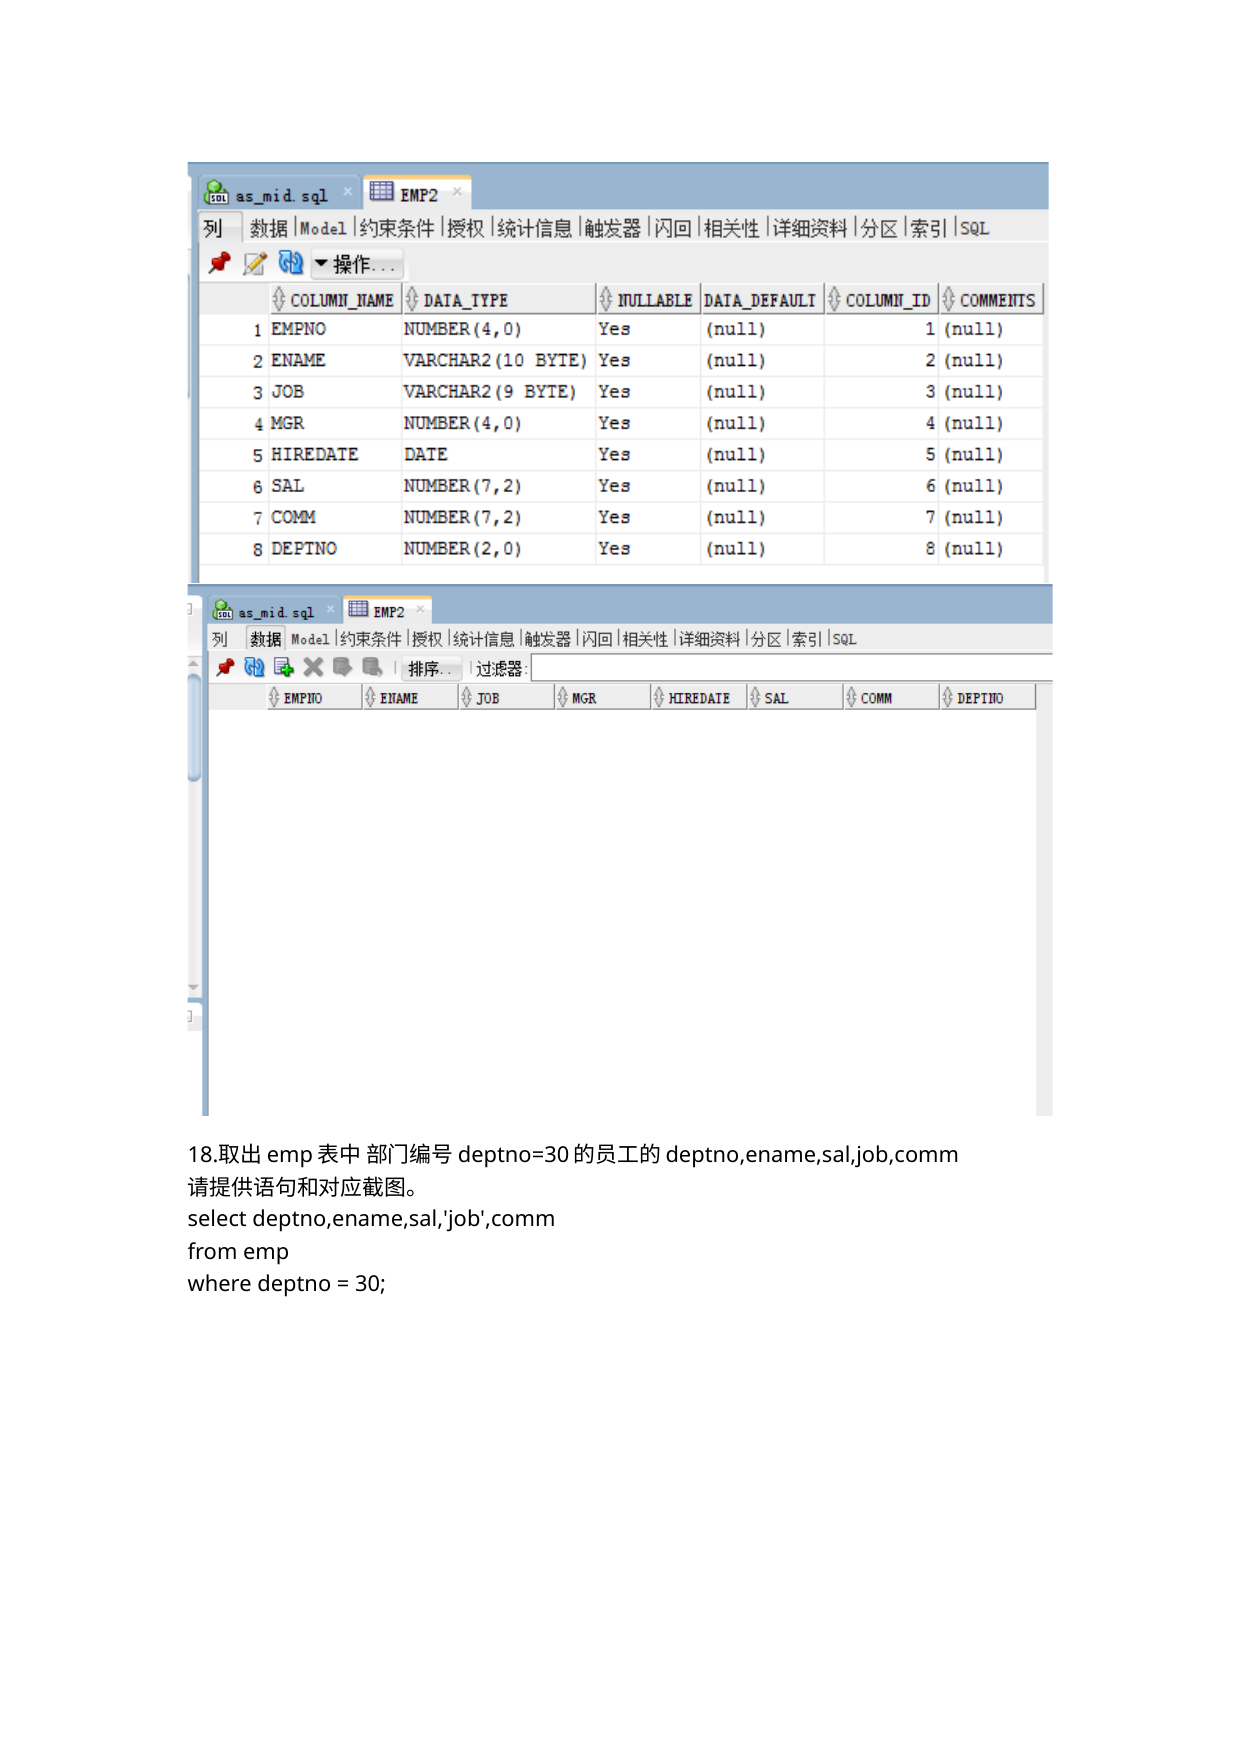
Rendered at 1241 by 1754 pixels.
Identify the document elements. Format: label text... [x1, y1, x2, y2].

picture [187, 162, 1049, 583]
text from emp [187, 1234, 1053, 1267]
picture [187, 584, 1053, 1116]
text select deptno,ename,sal,'job',comm [187, 1202, 1053, 1234]
text 请提供语句和对应截图。 [187, 1169, 1053, 1202]
text where deptno = 30; [187, 1267, 1053, 1299]
text 18.取出emp表中 部门编号deptno=30的员工的deptno,ename,sal,job,comm [187, 1137, 1053, 1169]
